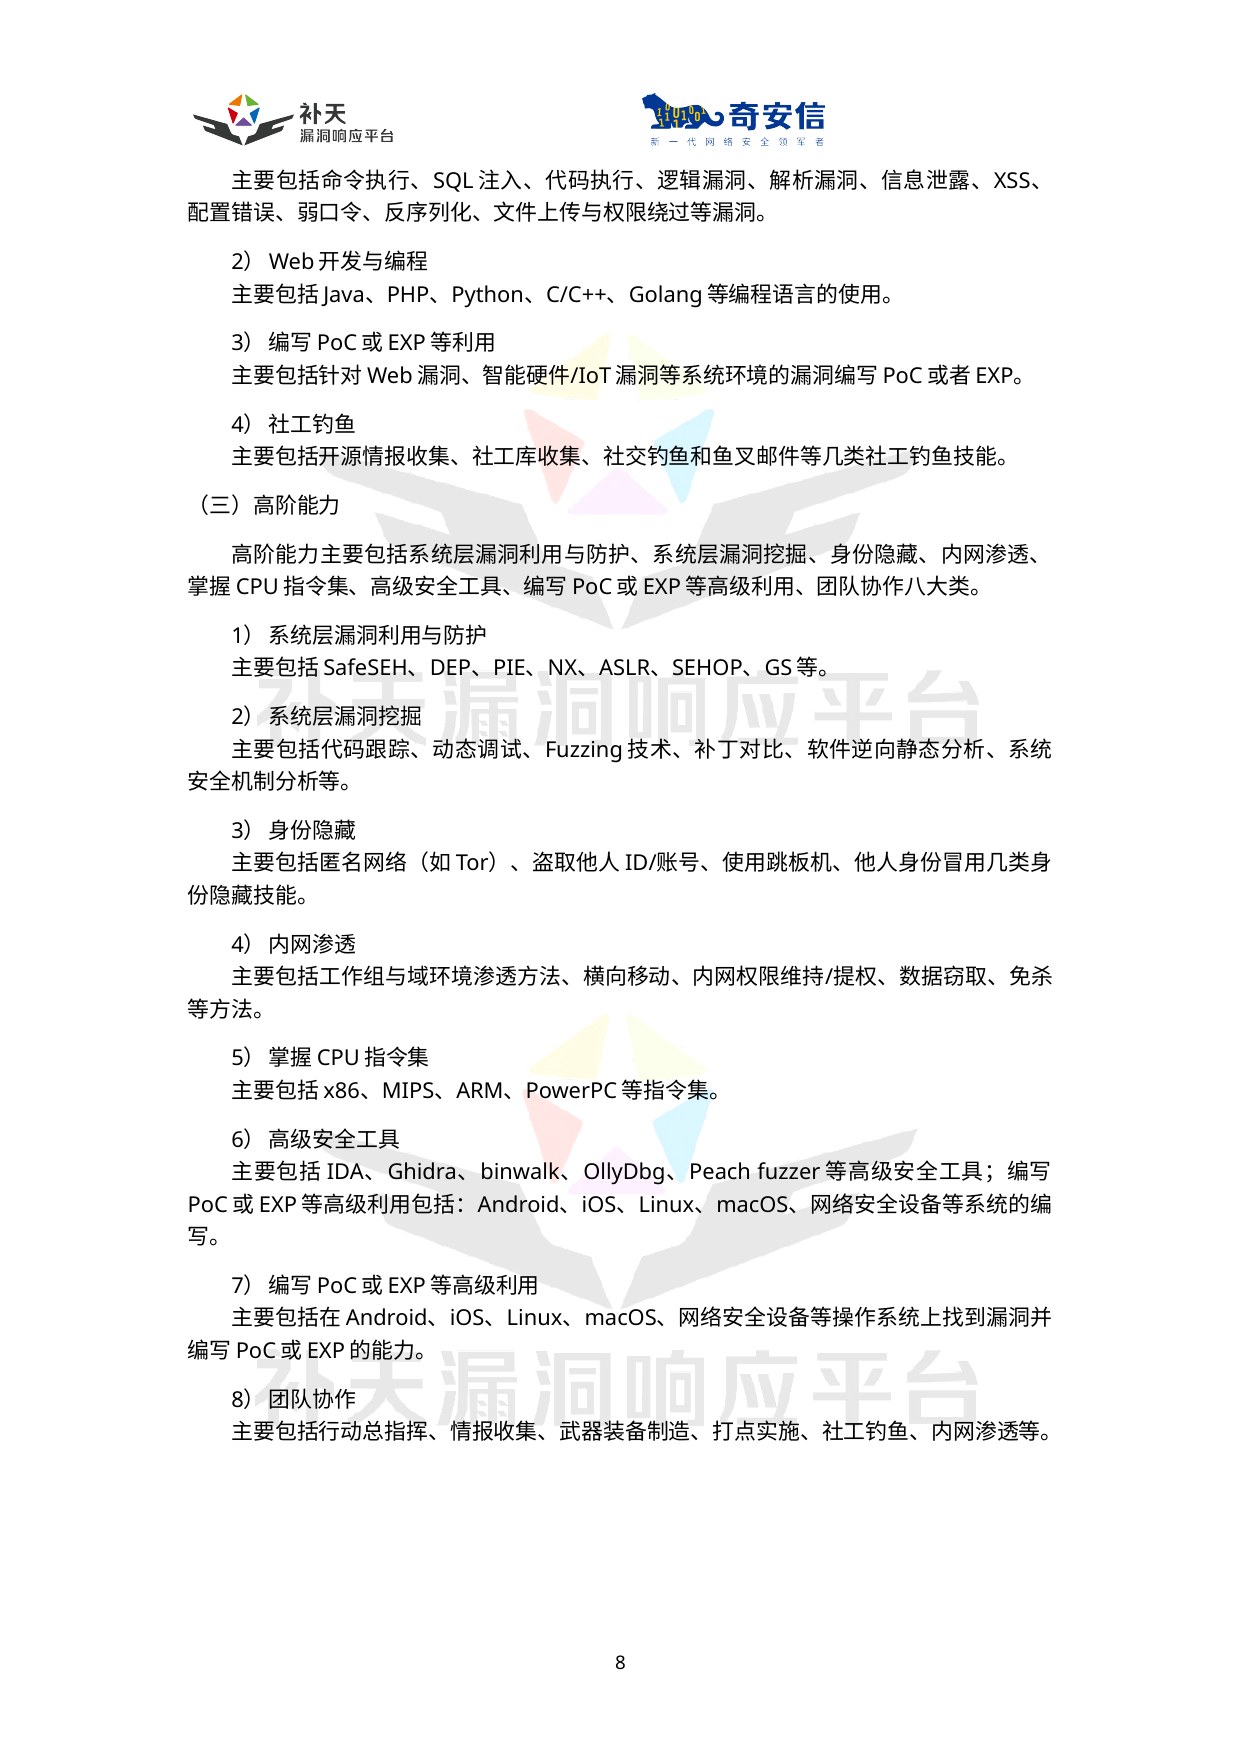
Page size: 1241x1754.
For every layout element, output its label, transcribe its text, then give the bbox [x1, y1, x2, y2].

text 主要包括在Android、iOS、Linux、macOS、网络安全设备等操作系统上找到漏洞并编写PoC或EXP的能力。 [187, 1300, 1053, 1365]
text 主要包括x86、MIPS、ARM、PowerPC等指令集。 [187, 1072, 1053, 1105]
text 主要包括命令执行、SQL注入、代码执行、逻辑漏洞、解析漏洞、信息泄露、XSS、配置错误、弱口令、反序列化、文件上传与权限绕过等漏洞。 [187, 162, 1053, 227]
list 内网渗透 [231, 926, 1053, 959]
list 身份隐藏 [231, 812, 1053, 845]
list 掌握CPU指令集 [231, 1040, 1053, 1072]
text 主要包括Java、PHP、Python、C/C++、Golang等编程语言的使用。 [187, 276, 1053, 309]
list 社工钓鱼 [231, 406, 1053, 439]
list 高级安全工具 [231, 1121, 1053, 1154]
text 主要包括匿名网络（如Tor）、盗取他人ID/账号、使用跳板机、他人身份冒用几类身份隐藏技能。 [187, 845, 1053, 910]
text 主要包括开源情报收集、社工库收集、社交钓鱼和鱼叉邮件等几类社工钓鱼技能。 [187, 439, 1053, 471]
list 编写PoC或EXP等利用 [231, 325, 1053, 357]
list 系统层漏洞挖掘 [231, 699, 1053, 731]
text 高阶能力主要包括系统层漏洞利用与防护、系统层漏洞挖掘、身份隐藏、内网渗透、掌握CPU指令集、高级安全工具、编写PoC或EXP等高级利用、团队协作八大类。 [187, 536, 1053, 601]
text （三）高阶能力 [187, 487, 1053, 520]
list 系统层漏洞利用与防护 [231, 617, 1053, 650]
picture [628, 88, 838, 152]
list 团队协作 [231, 1381, 1053, 1414]
text 主要包括针对Web漏洞、智能硬件/IoT漏洞等系统环境的漏洞编写PoC或者EXP。 [187, 357, 1053, 390]
text 主要包括工作组与域环境渗透方法、横向移动、内网权限维持/提权、数据窃取、免杀等方法。 [187, 959, 1053, 1024]
list 编写PoC或EXP等高级利用 [231, 1267, 1053, 1300]
text 主要包括代码跟踪、动态调试、Fuzzing技术、补丁对比、软件逆向静态分析、系统安全机制分析等。 [187, 731, 1053, 796]
picture [187, 89, 399, 152]
text 主要包括IDA、Ghidra、binwalk、OllyDbg、Peach fuzzer等高级安全工具；编写PoC或EXP等高级利用包括：Android、iOS、Linux、macOS、网络安全设备等系统的编写。 [187, 1154, 1053, 1251]
text 主要包括SafeSEH、DEP、PIE、NX、ASLR、SEHOP、GS等。 [187, 650, 1053, 682]
text 主要包括行动总指挥、情报收集、武器装备制造、打点实施、社工钓鱼、内网渗透等。 [187, 1414, 1053, 1446]
list Web开发与编程 [231, 244, 1053, 276]
